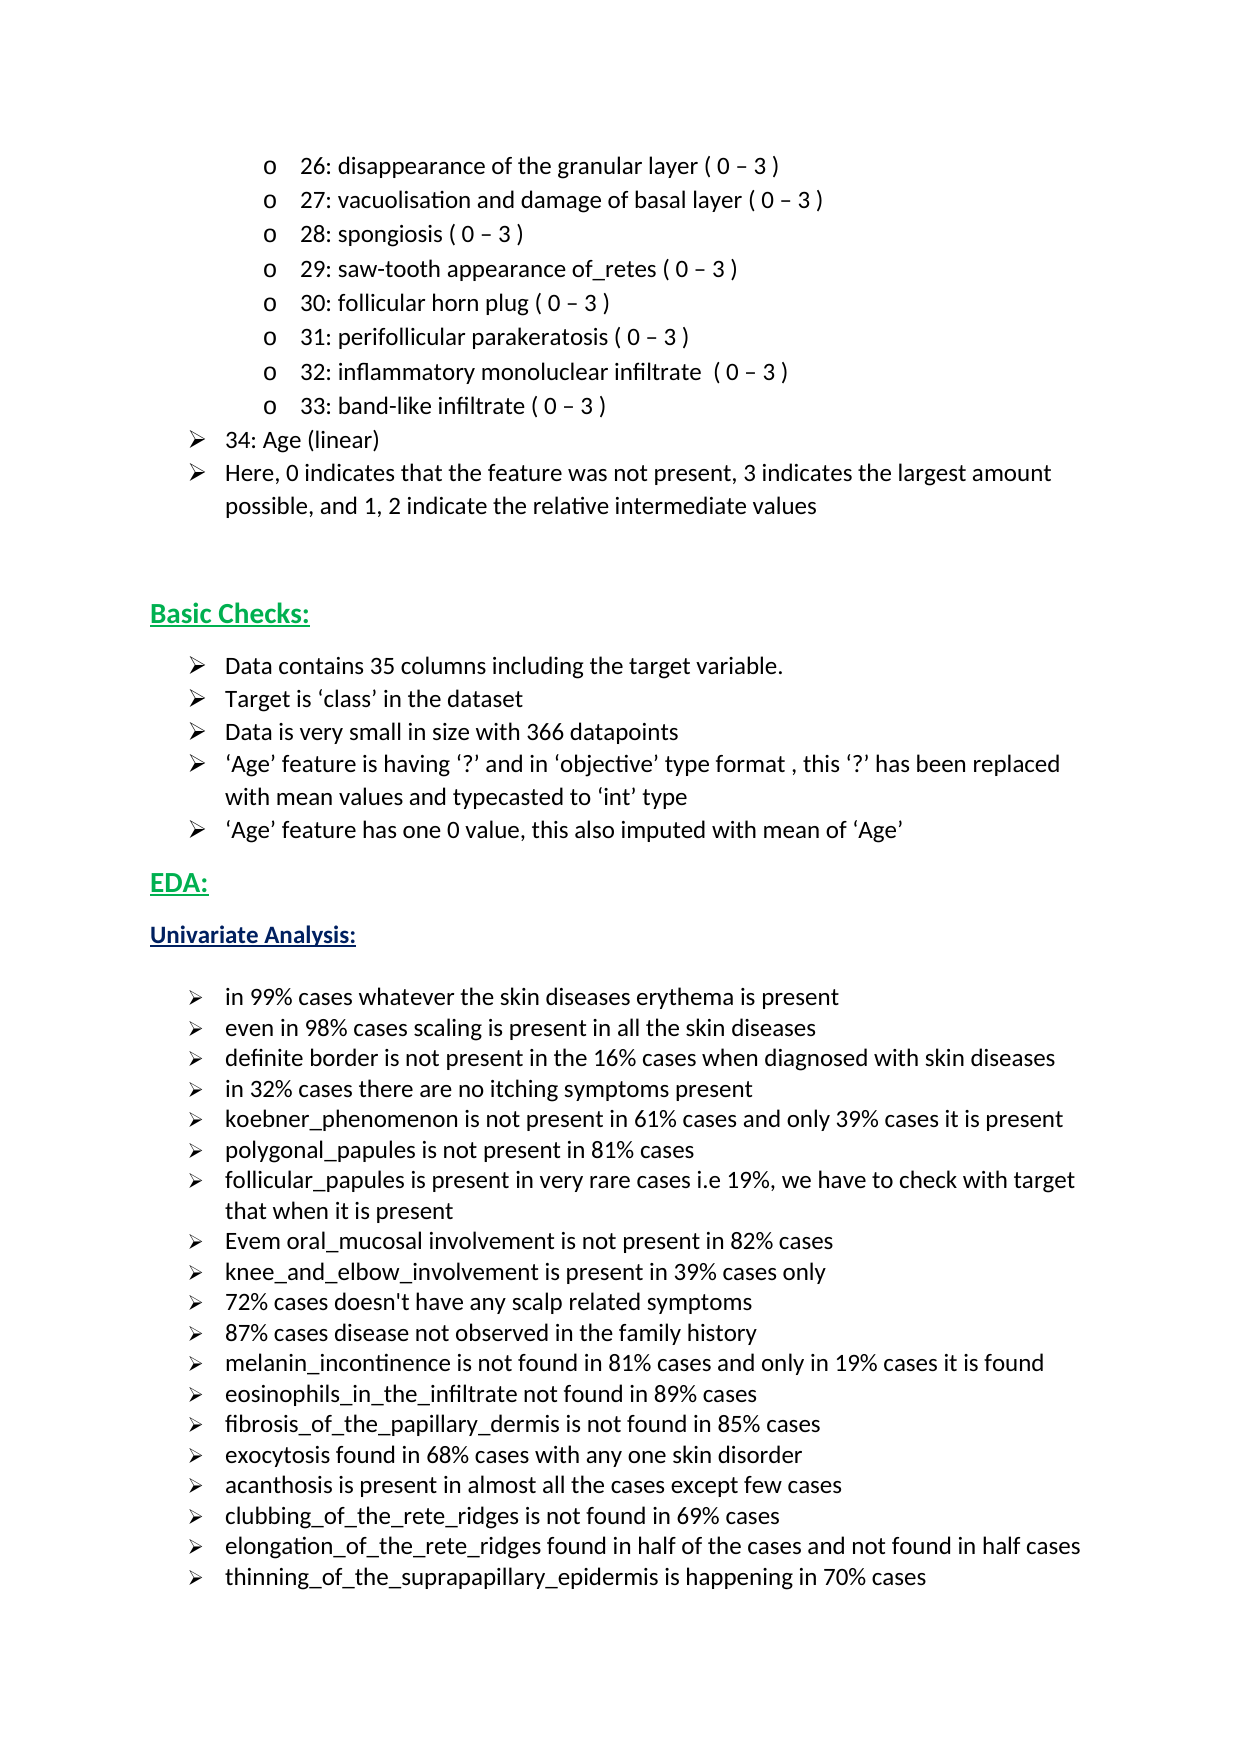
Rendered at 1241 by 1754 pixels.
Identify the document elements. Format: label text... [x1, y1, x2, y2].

list 87% cases disease not observed in the family history [187, 1317, 1090, 1347]
list exocytosis found in 68% cases with any one skin disorder [187, 1439, 1090, 1469]
list 72% cases doesn't have any scalp related symptoms [187, 1286, 1090, 1317]
list in 99% cases whatever the skin diseases erythema is present [187, 981, 1090, 1012]
list ‘Age’ feature is having ‘?’ and in ‘objective’ type format , this ‘?’ has been replaced with mean values and typecasted to ‘int’ type [187, 748, 1090, 812]
list eosinophils_in_the_infiltrate not found in 89% cases [187, 1378, 1090, 1408]
list 31: perifollicular parakeratosis ( 0 – 3 ) [262, 321, 1090, 353]
list Evem oral_mucosal involvement is not present in 82% cases [187, 1225, 1090, 1256]
list clubbing_of_the_rete_ridges is not found in 69% cases [187, 1500, 1090, 1531]
list follicular_papules is present in very rare cases i.e 19%, we have to check with target that when it is present [187, 1164, 1090, 1225]
list thinning_of_the_suprapapillary_epidermis is happening in 70% cases [187, 1561, 1090, 1592]
list 28: spongiosis ( 0 – 3 ) [262, 218, 1090, 250]
list 26: disappearance of the granular layer ( 0 – 3 ) [262, 150, 1090, 182]
list 32: inflammatory monoluclear infiltrate ( 0 – 3 ) [262, 356, 1090, 387]
list fibrosis_of_the_papillary_dermis is not found in 85% cases [187, 1408, 1090, 1439]
list ‘Age’ feature has one 0 value, this also imputed with mean of ‘Age’ [187, 814, 1090, 845]
list 27: vacuolisation and damage of basal layer ( 0 – 3 ) [262, 184, 1090, 216]
text Basic Checks: [150, 595, 1090, 630]
list Target is ‘class’ in the dataset [187, 683, 1090, 713]
list knee_and_elbow_involvement is present in 39% cases only [187, 1256, 1090, 1286]
list in 32% cases there are no itching symptoms present [187, 1073, 1090, 1103]
list 33: band-like infiltrate ( 0 – 3 ) [262, 390, 1090, 422]
list elongation_of_the_rete_ridges found in half of the cases and not found in half cases [187, 1531, 1090, 1561]
list Here, 0 indicates that the feature was not present, 3 indicates the largest amount possible, and 1, 2 indicate the relative intermediate values [187, 457, 1090, 521]
list 30: follicular horn plug ( 0 – 3 ) [262, 287, 1090, 319]
list melanin_incontinence is not found in 81% cases and only in 19% cases it is found [187, 1347, 1090, 1378]
list Data is very small in size with 366 datapoints [187, 716, 1090, 746]
list even in 98% cases scaling is present in all the skin diseases [187, 1012, 1090, 1042]
list 29: saw-tooth appearance of_retes ( 0 – 3 ) [262, 253, 1090, 284]
text EDA: [150, 864, 1090, 899]
list polygonal_papules is not present in 81% cases [187, 1134, 1090, 1164]
list definite border is not present in the 16% cases when diagnosed with skin diseases [187, 1042, 1090, 1073]
text Univariate Analysis: [150, 919, 1090, 949]
list 34: Age (linear) [187, 424, 1090, 455]
list acanthosis is present in almost all the cases except few cases [187, 1469, 1090, 1500]
list Data contains 35 columns including the target variable. [187, 650, 1090, 680]
list koebner_phenomenon is not present in 61% cases and only 39% cases it is present [187, 1103, 1090, 1134]
